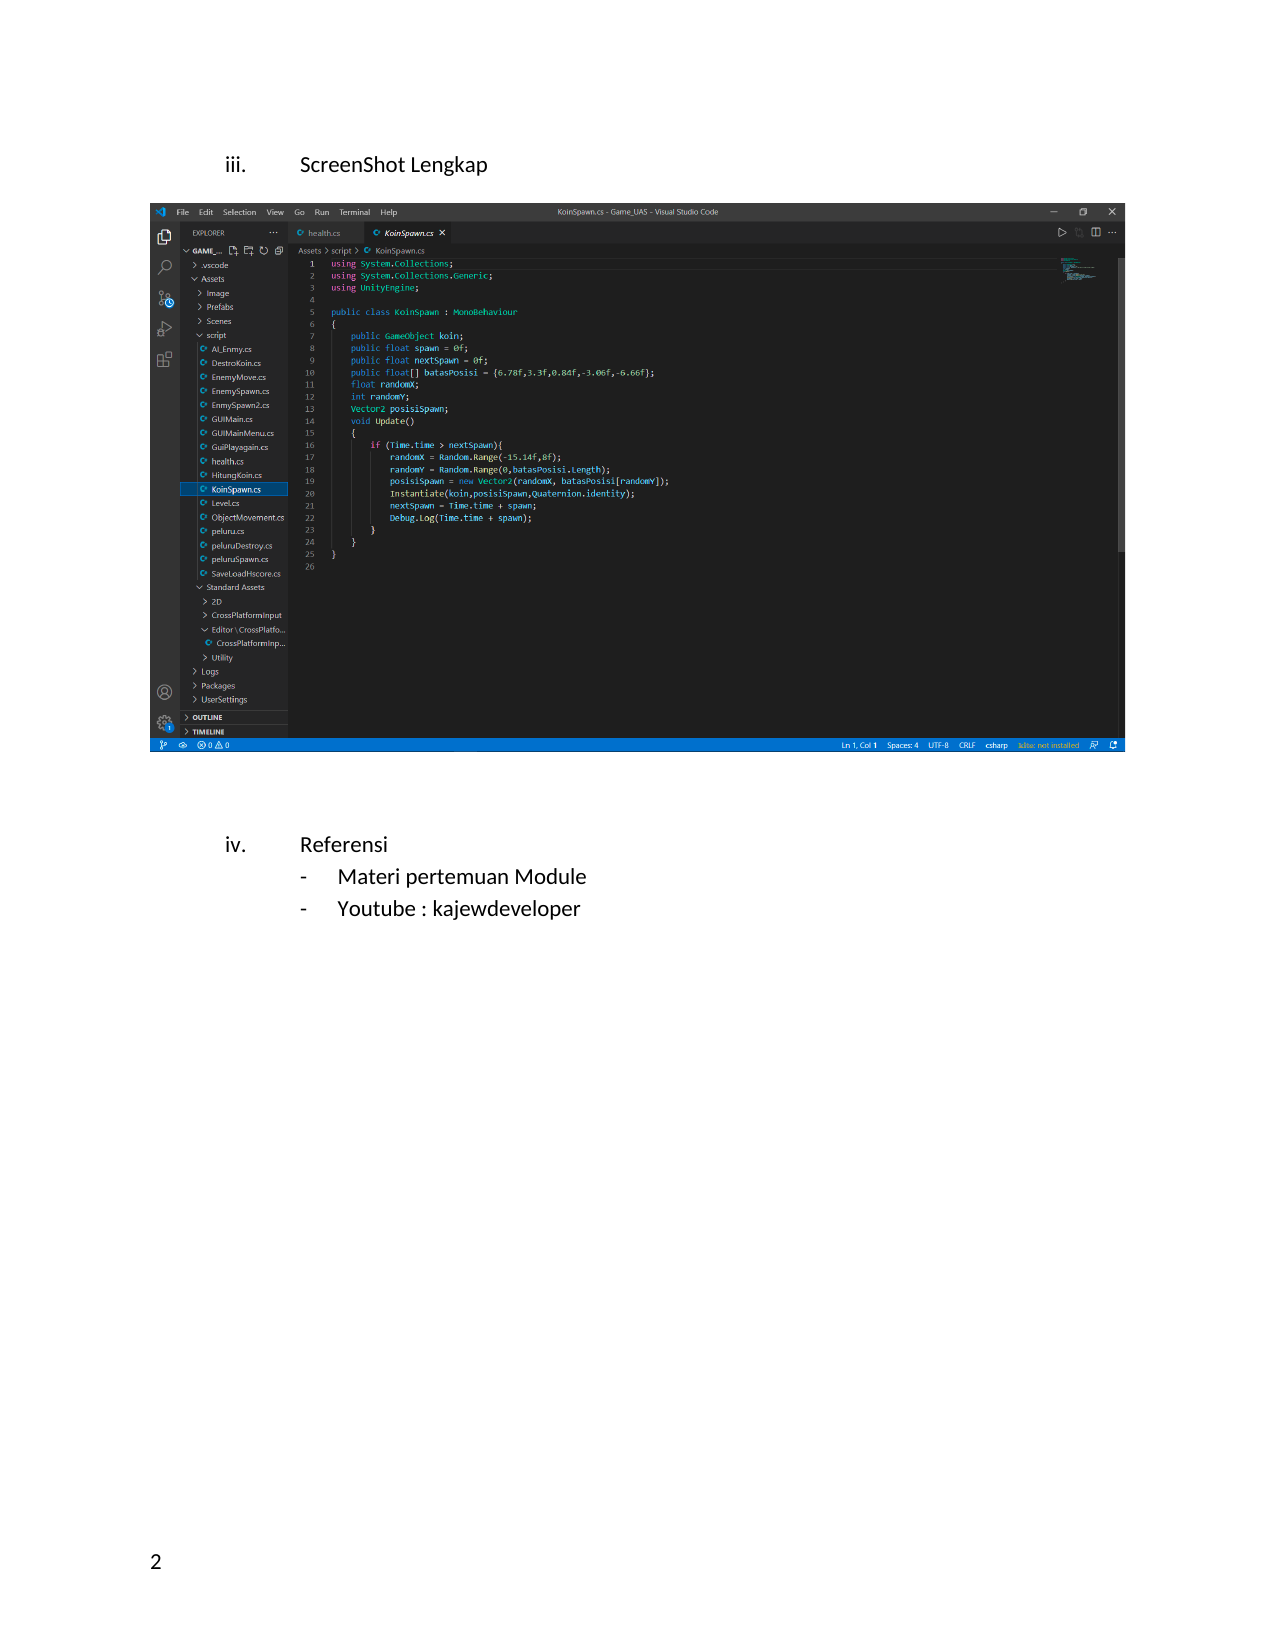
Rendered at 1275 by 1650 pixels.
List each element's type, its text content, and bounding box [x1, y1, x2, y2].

list ScreenShot Lengkap [225, 150, 1125, 178]
list Materi pertemuan Module [300, 862, 1125, 890]
picture [150, 203, 1125, 752]
list Referensi [225, 830, 1125, 858]
list Youtube : kajewdeveloper [300, 894, 1125, 922]
